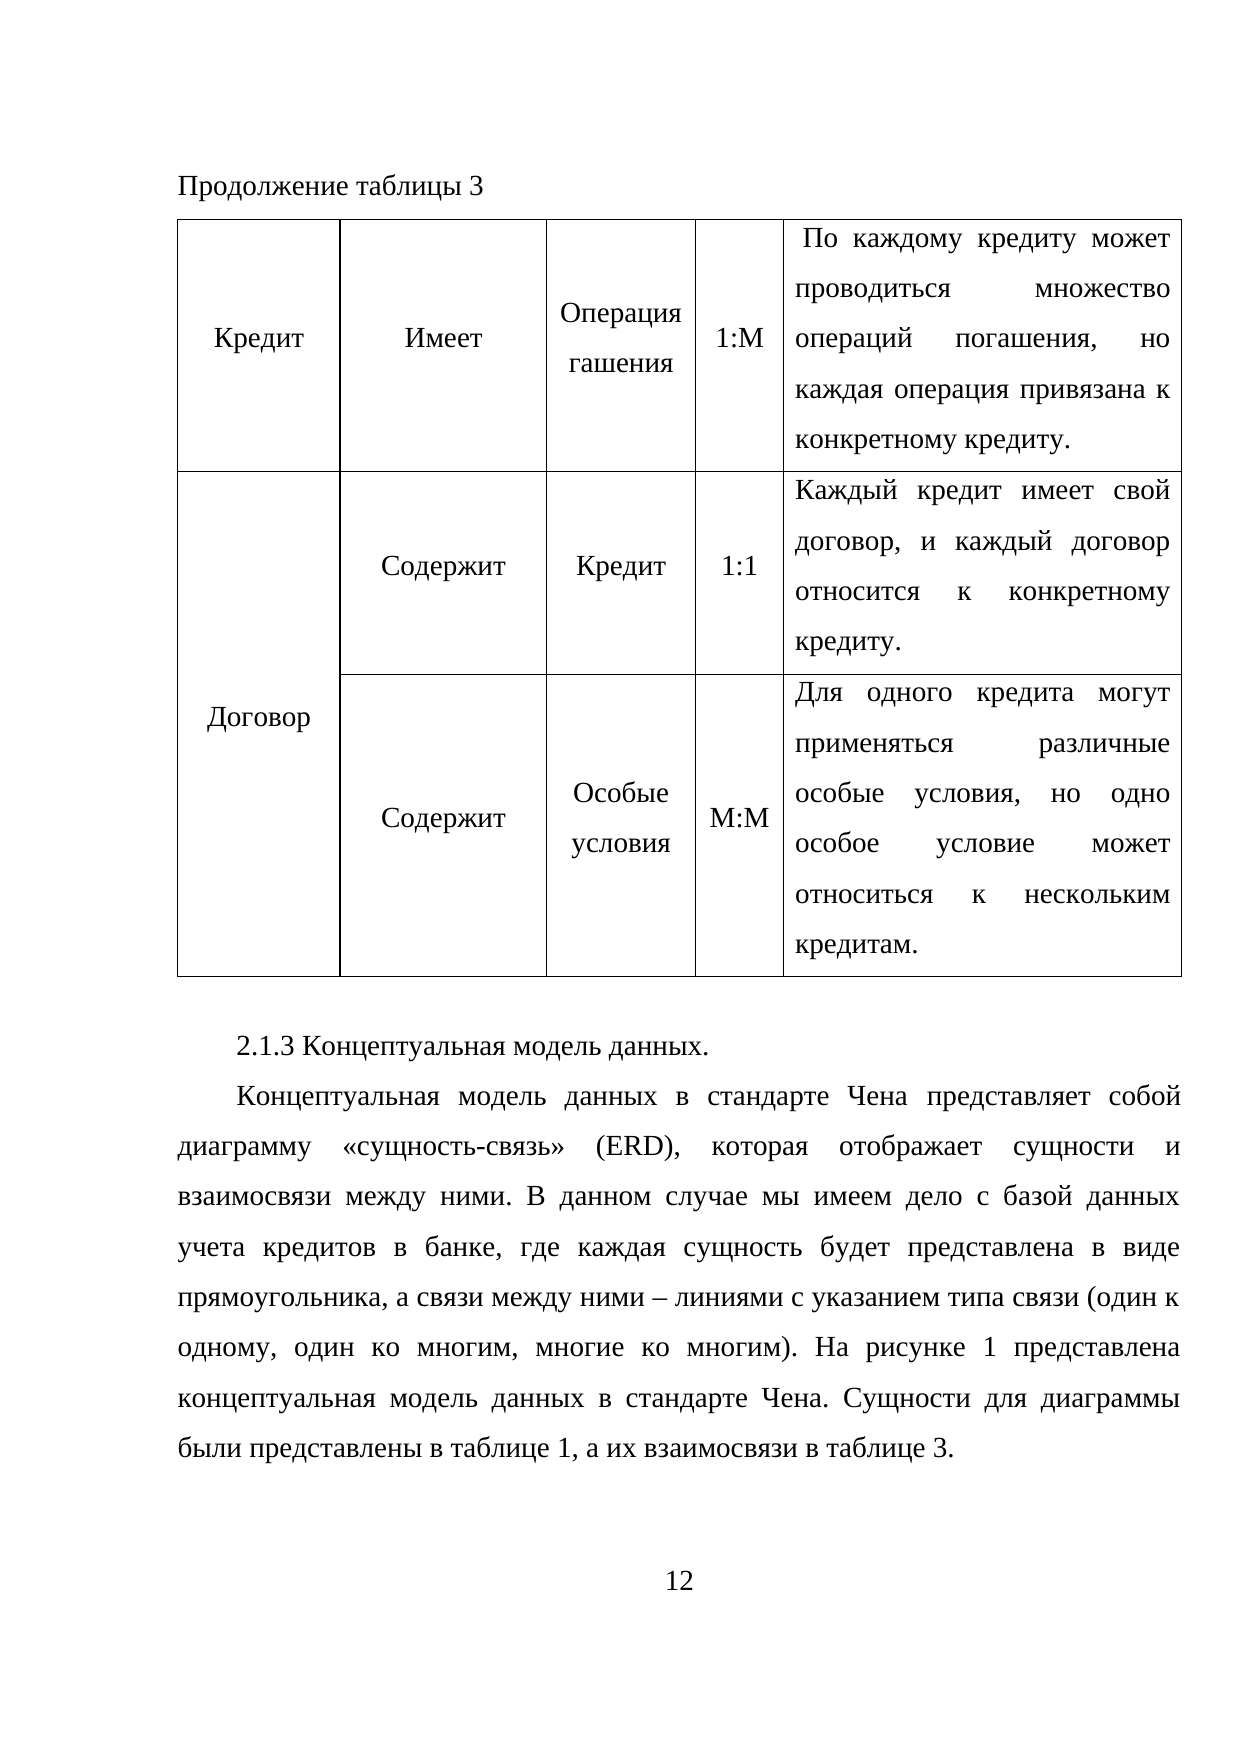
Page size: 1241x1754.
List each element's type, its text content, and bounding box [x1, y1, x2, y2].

subtitle 2.1.3 Концептуальная модель данных. [177, 1028, 1181, 1061]
table_cell Каждый кредит имеет свой договор, и каждый договор относится к конкретному кредиту. [784, 472, 1181, 673]
table_header 1:M [696, 220, 783, 471]
text Концептуальная модель данных в стандарте Чена представляет собой диаграмму «сущность-связь» (ERD), которая отображает сущности и взаимосвязи между ними. В данном случае мы имеем дело с базой данных учета кредитов в банке, где каждая сущность будет представлена в виде прямоугольника, а связи между ними – линиями с указанием типа связи (один к одному, один ко многим, многие ко многим). На рисунке 1 представлена концептуальная модель данных в стандарте Чена. Сущности для диаграммы были представлены в таблице 1, а их взаимосвязи в таблице 3. [177, 1078, 1181, 1464]
table_cell Содержит [341, 472, 546, 673]
table_cell Особые условия [547, 675, 695, 976]
table_header Кредит [178, 220, 339, 471]
table_header Операция гашения [547, 220, 695, 471]
table_cell Кредит [547, 472, 695, 673]
text Продолжение таблицы 3 [177, 168, 1181, 202]
table_cell Для одного кредита могут применяться различные особые условия, но одно особое условие может относиться к нескольким кредитам. [784, 675, 1181, 976]
table_cell M:M [696, 675, 783, 976]
table_header По каждому кредиту может проводиться множество операций погашения, но каждая операция привязана к конкретному кредиту. [784, 220, 1181, 471]
table_header Имеет [341, 220, 546, 471]
table_cell Договор [178, 472, 339, 976]
table_cell 1:1 [696, 472, 783, 673]
table_cell Содержит [341, 675, 546, 976]
